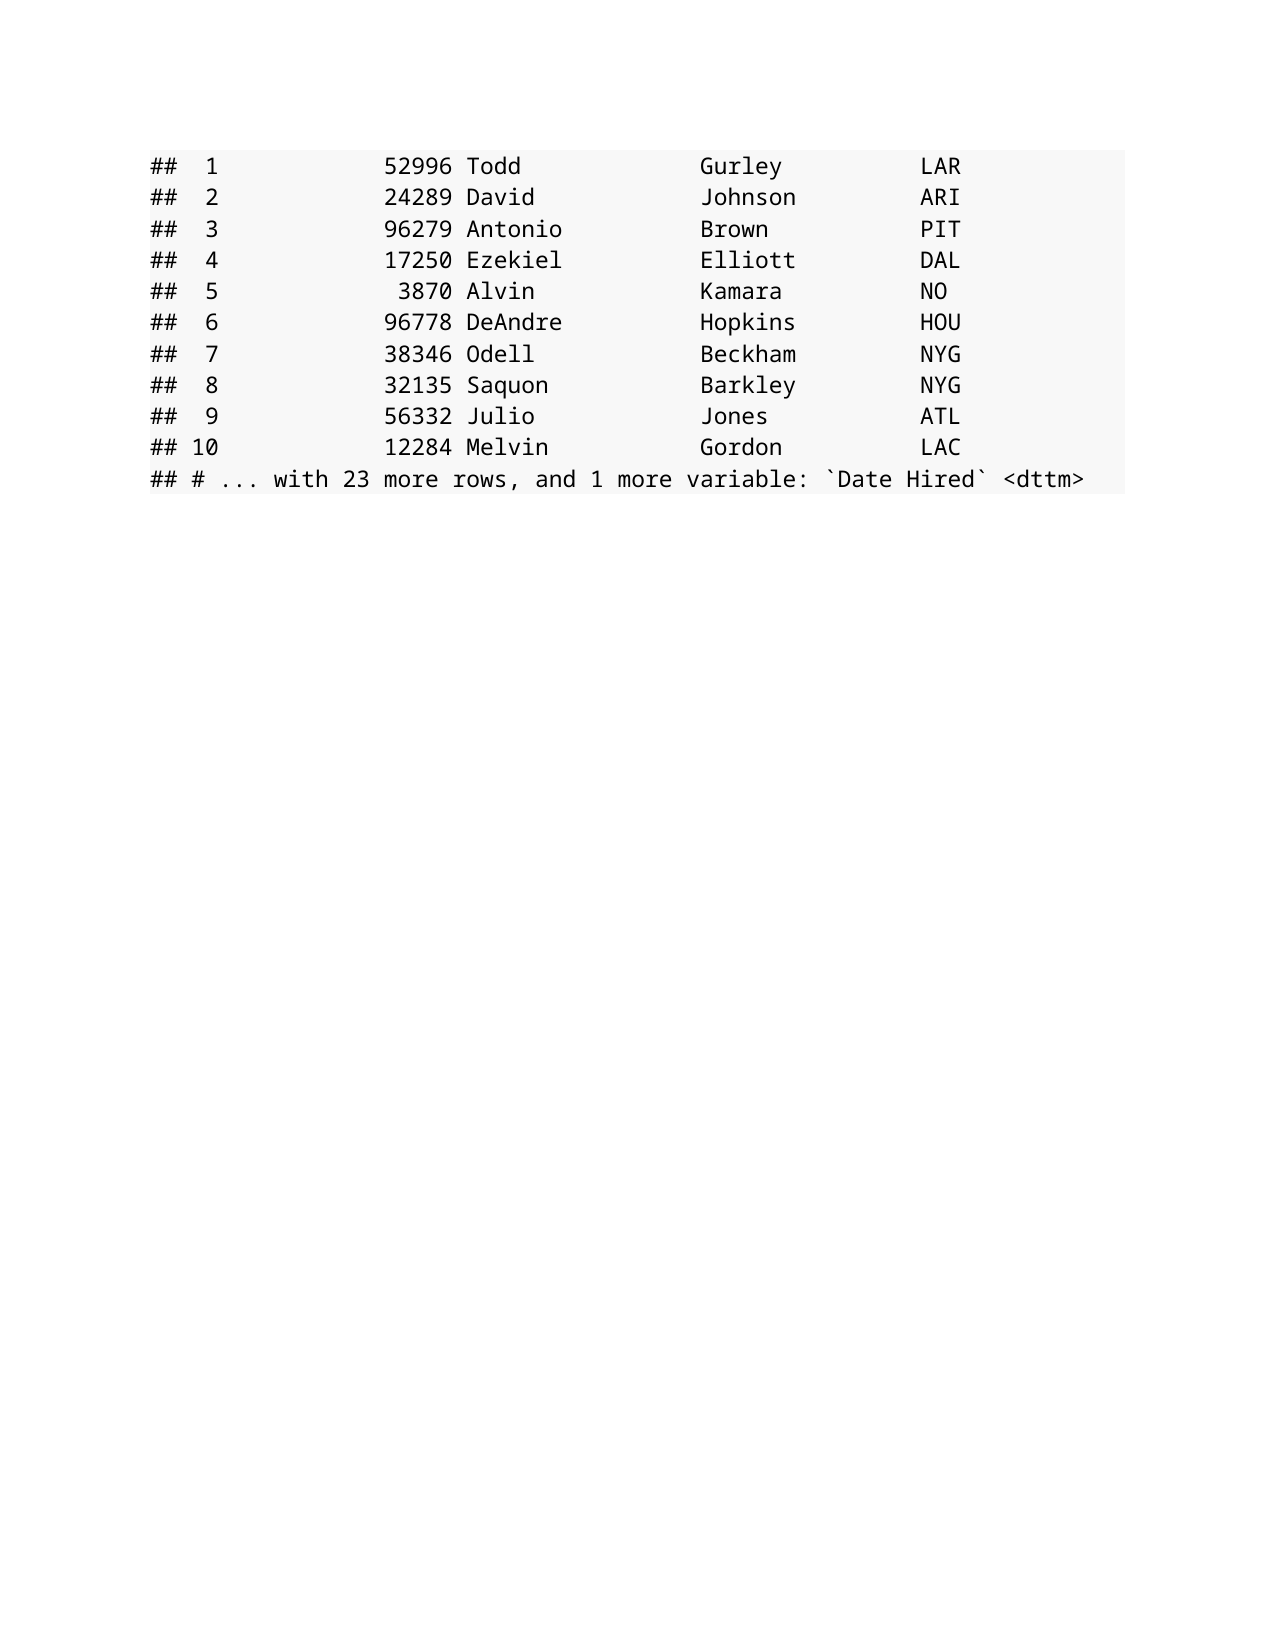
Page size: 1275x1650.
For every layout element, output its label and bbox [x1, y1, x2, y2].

text [150, 150, 1125, 494]
